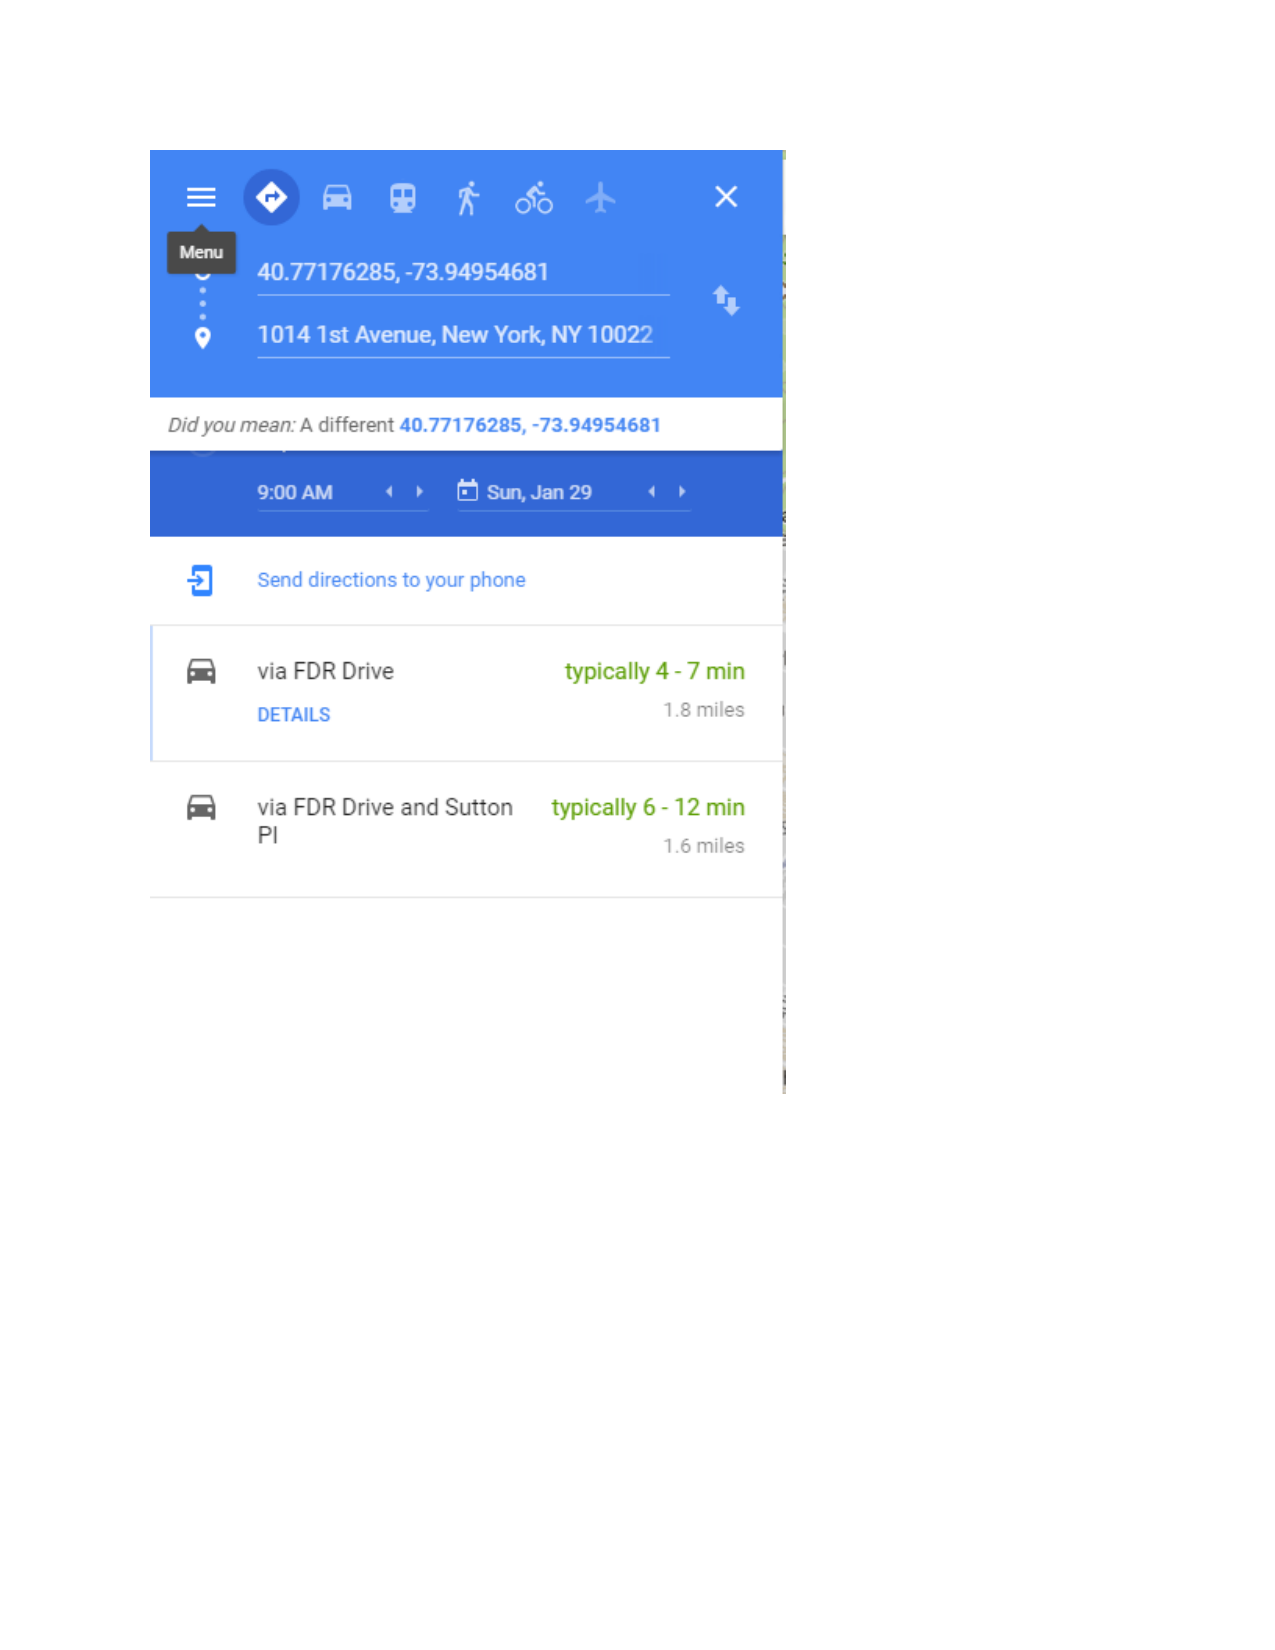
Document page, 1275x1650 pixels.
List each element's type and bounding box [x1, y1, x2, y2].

picture [150, 150, 786, 1094]
